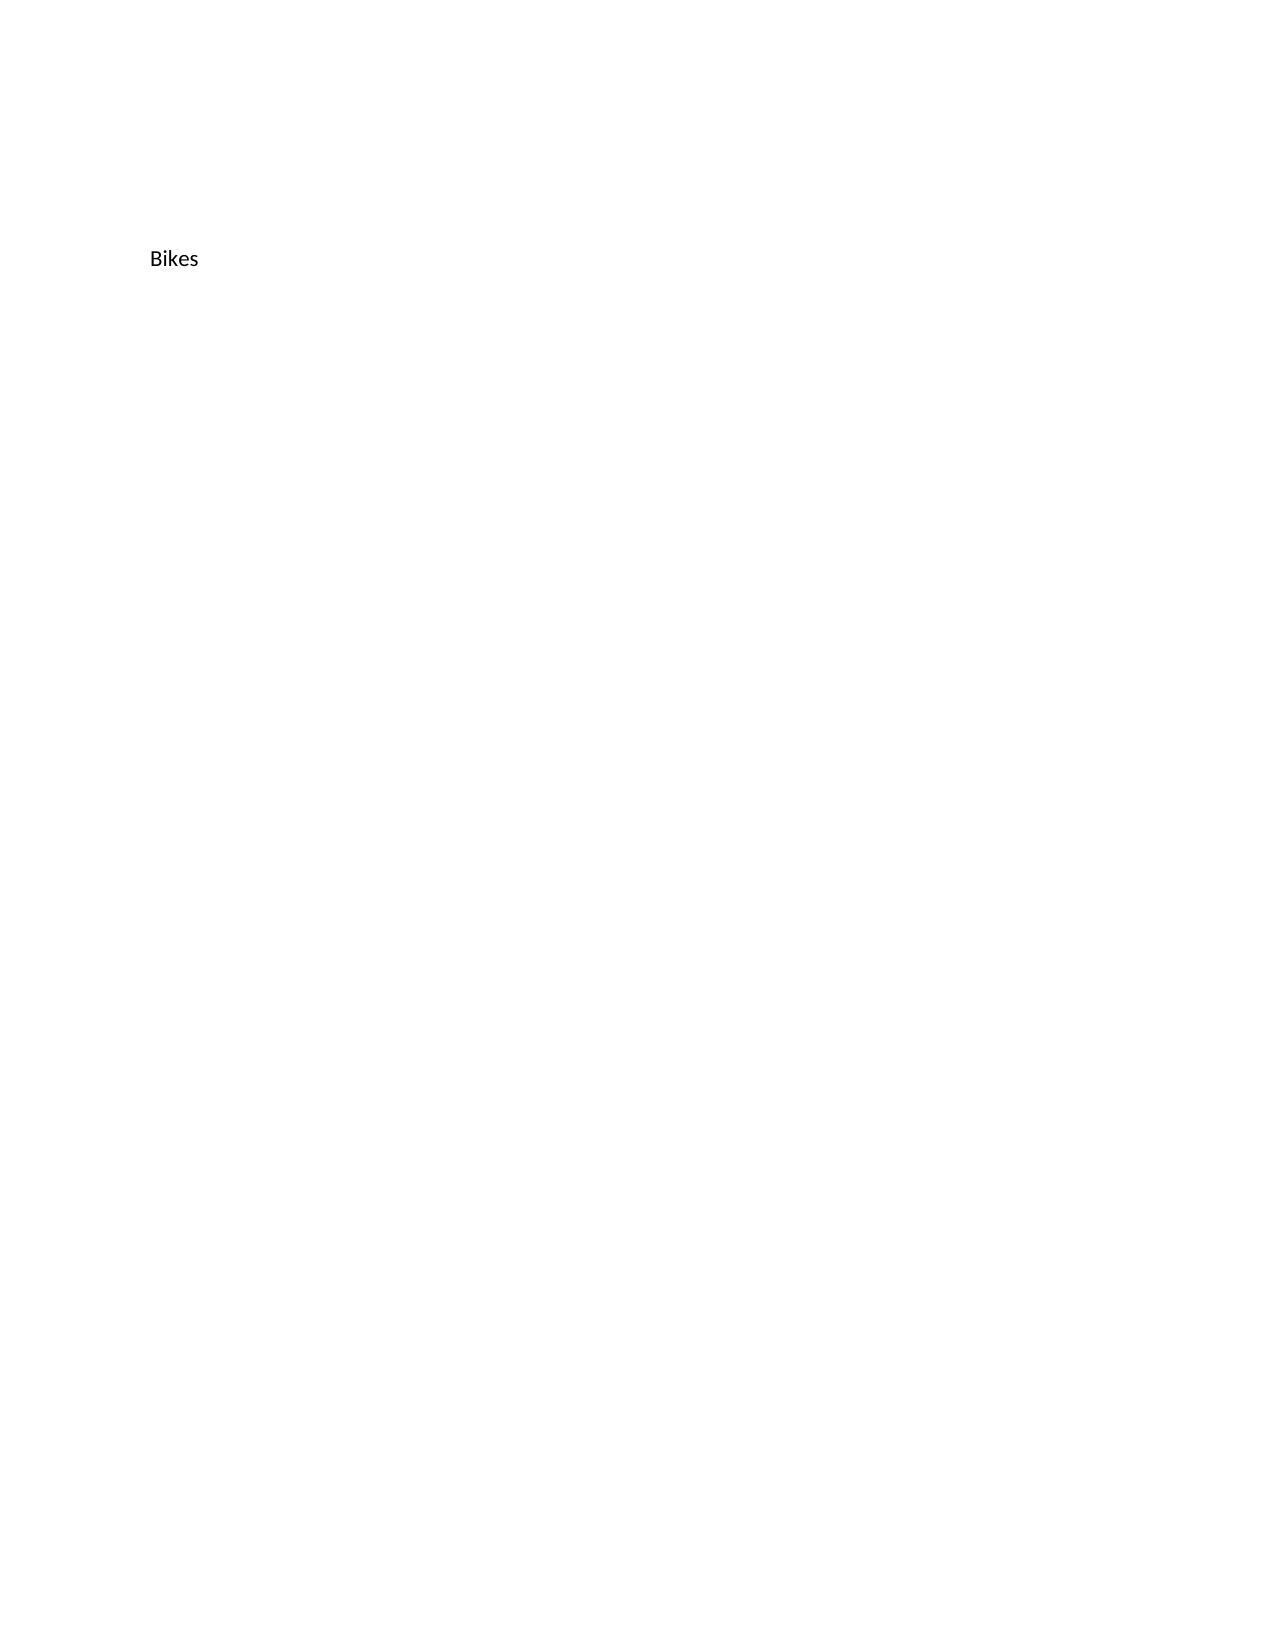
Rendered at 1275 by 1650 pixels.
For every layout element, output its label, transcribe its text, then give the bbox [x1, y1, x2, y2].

text Bikes [150, 244, 1125, 272]
